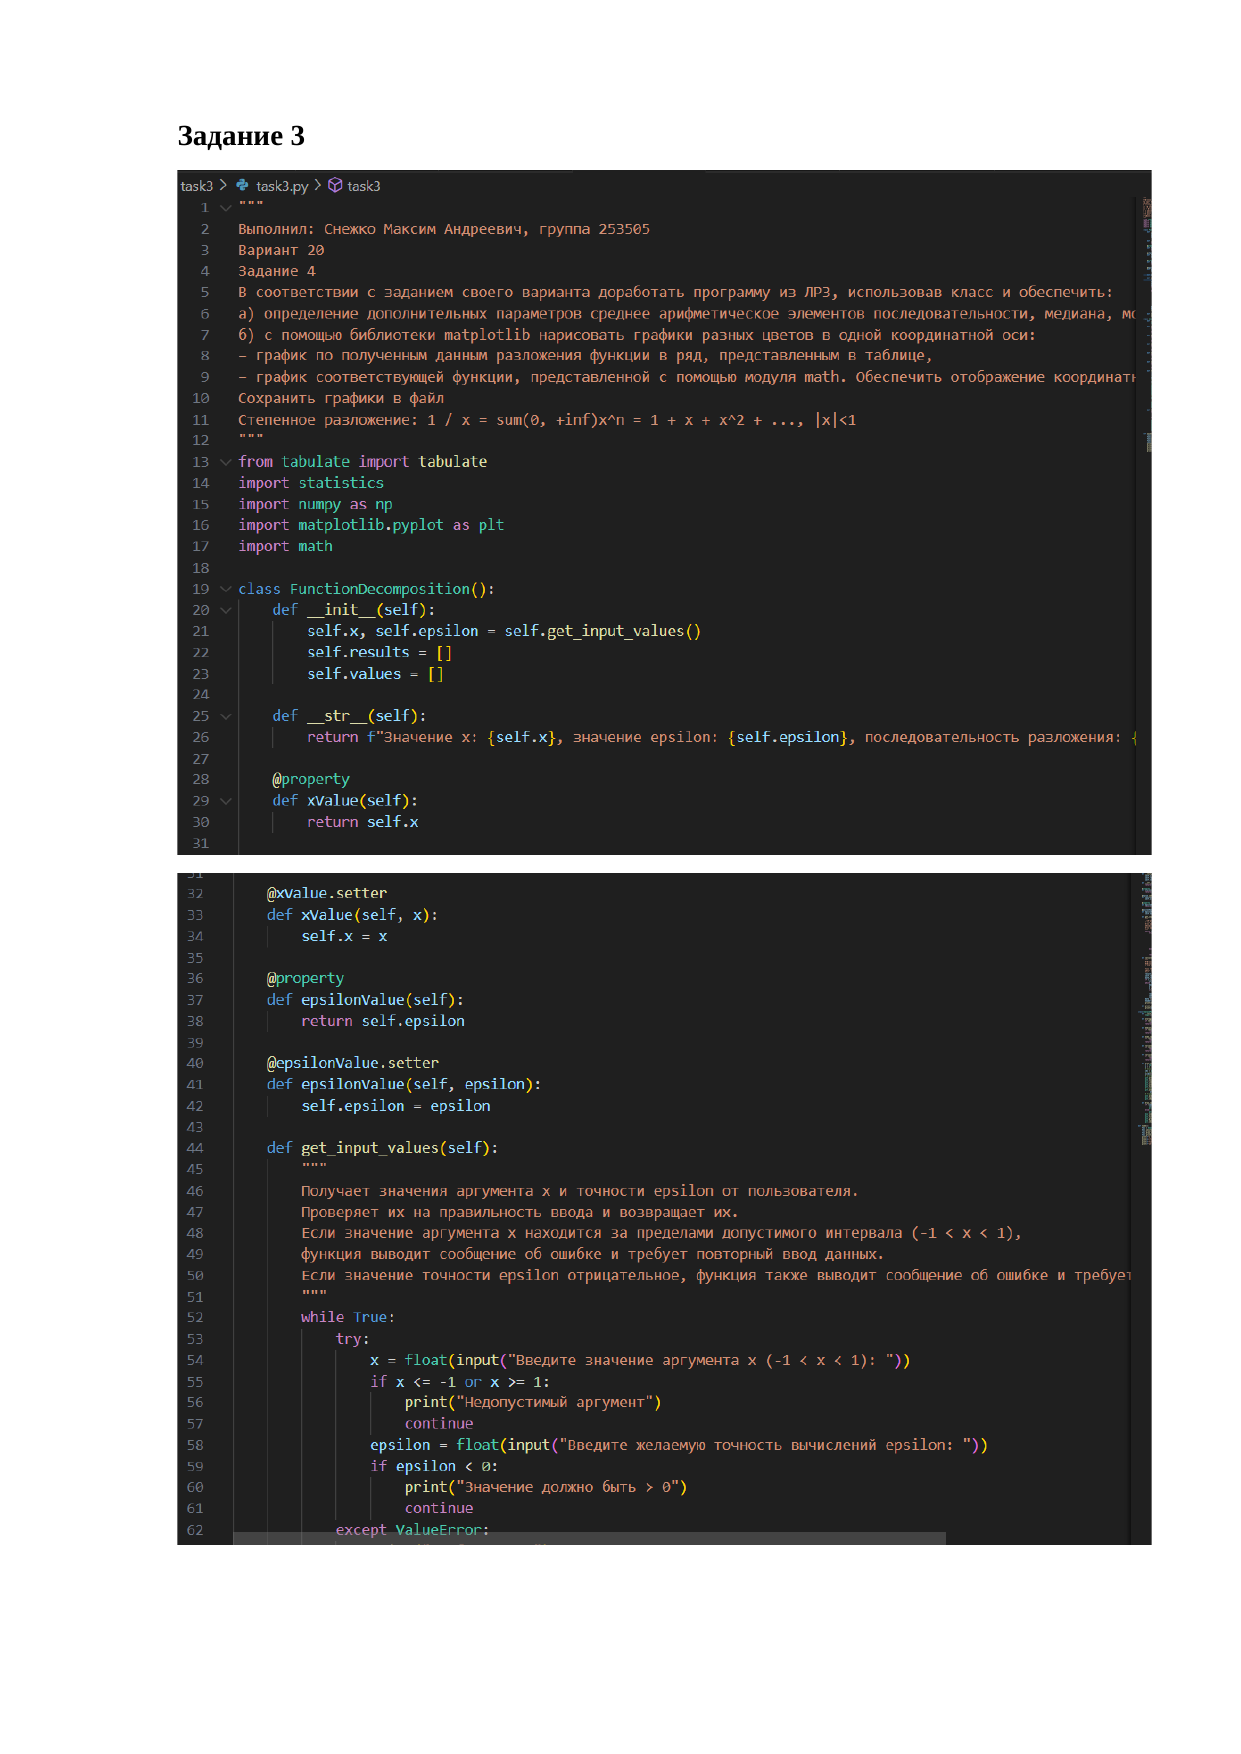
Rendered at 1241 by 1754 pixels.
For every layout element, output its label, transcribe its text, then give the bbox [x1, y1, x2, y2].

picture [177, 873, 1152, 1545]
picture [177, 170, 1152, 855]
text Задание 3 [177, 118, 1152, 152]
